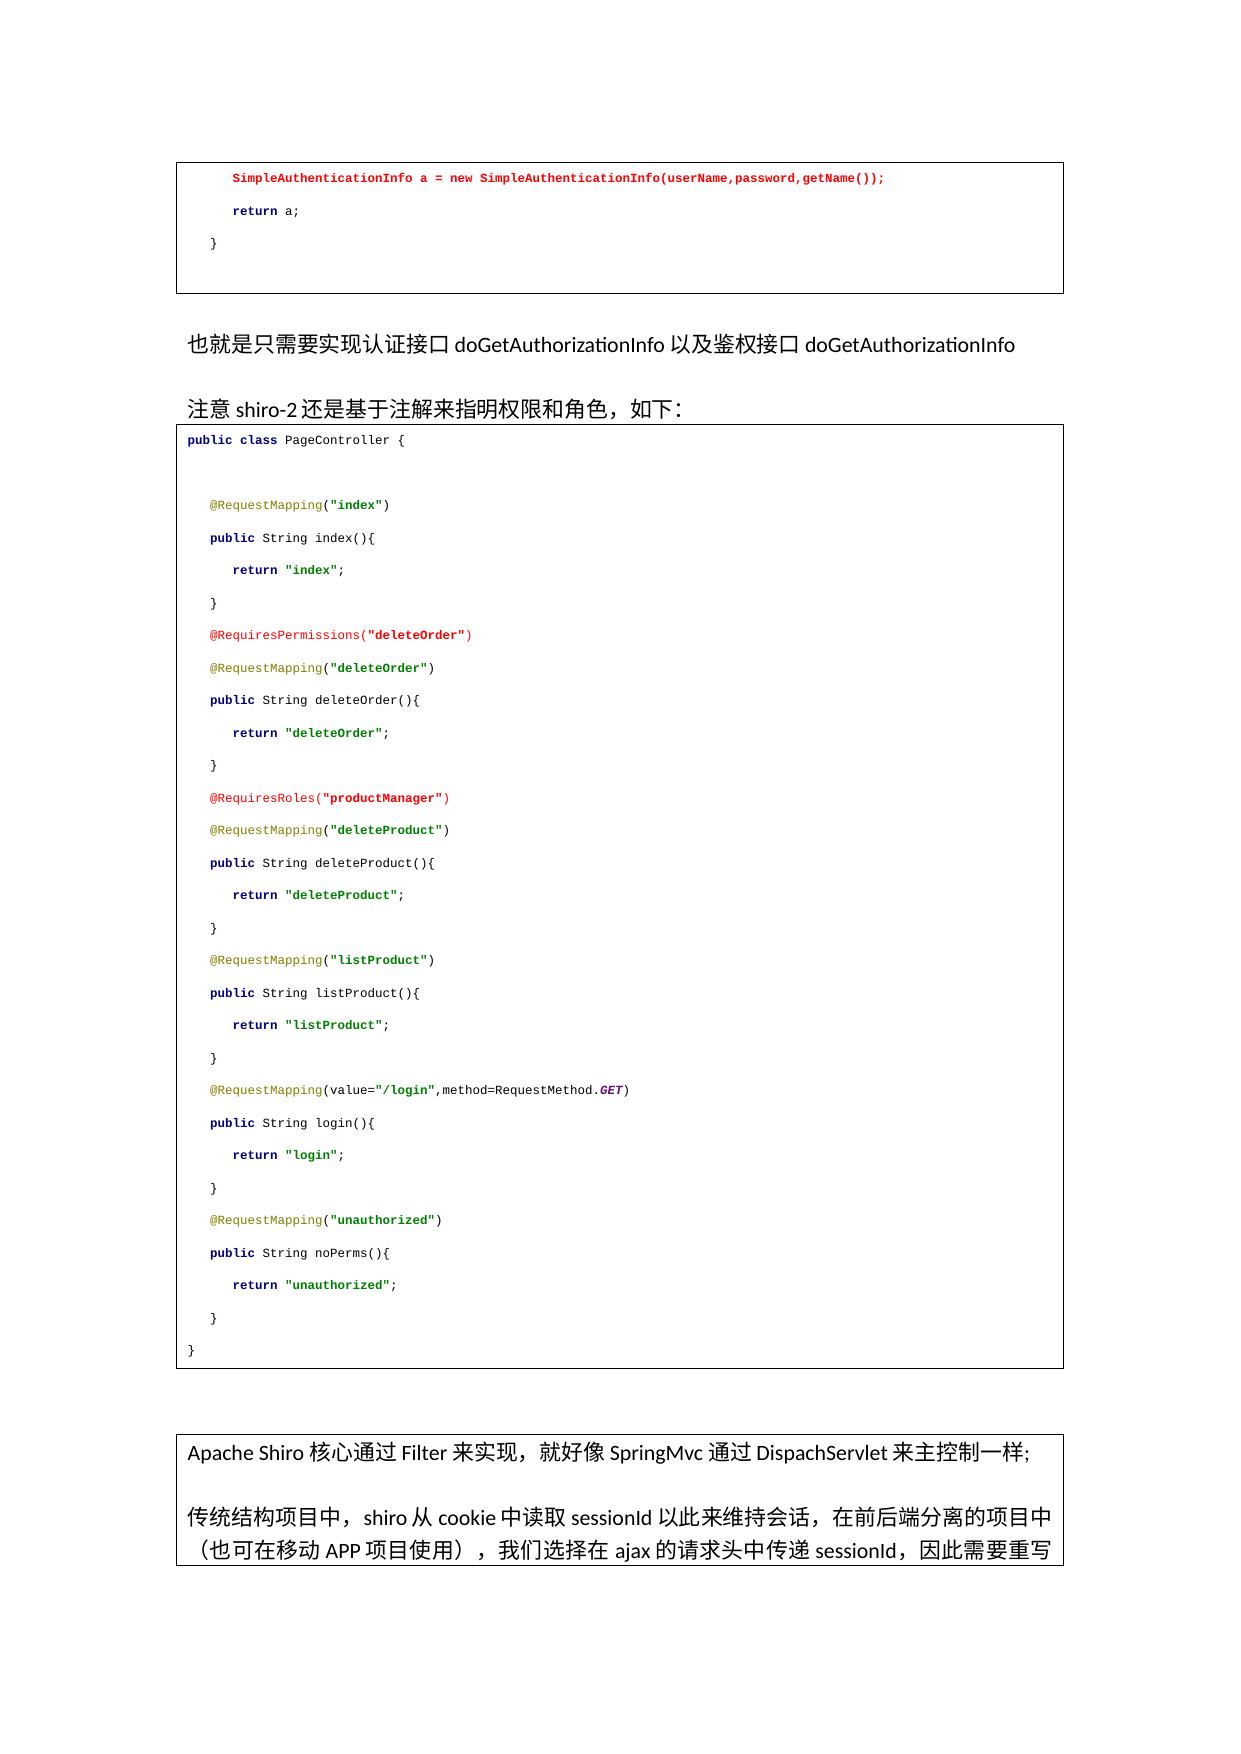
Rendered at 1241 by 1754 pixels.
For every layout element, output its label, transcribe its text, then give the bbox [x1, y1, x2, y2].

text 也就是只需要实现认证接口doGetAuthorizationInfo以及鉴权接口doGetAuthorizationInfo [187, 327, 1053, 359]
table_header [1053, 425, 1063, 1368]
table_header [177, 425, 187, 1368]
text 注意shiro-2还是基于注解来指明权限和角色，如下： [187, 392, 1053, 424]
